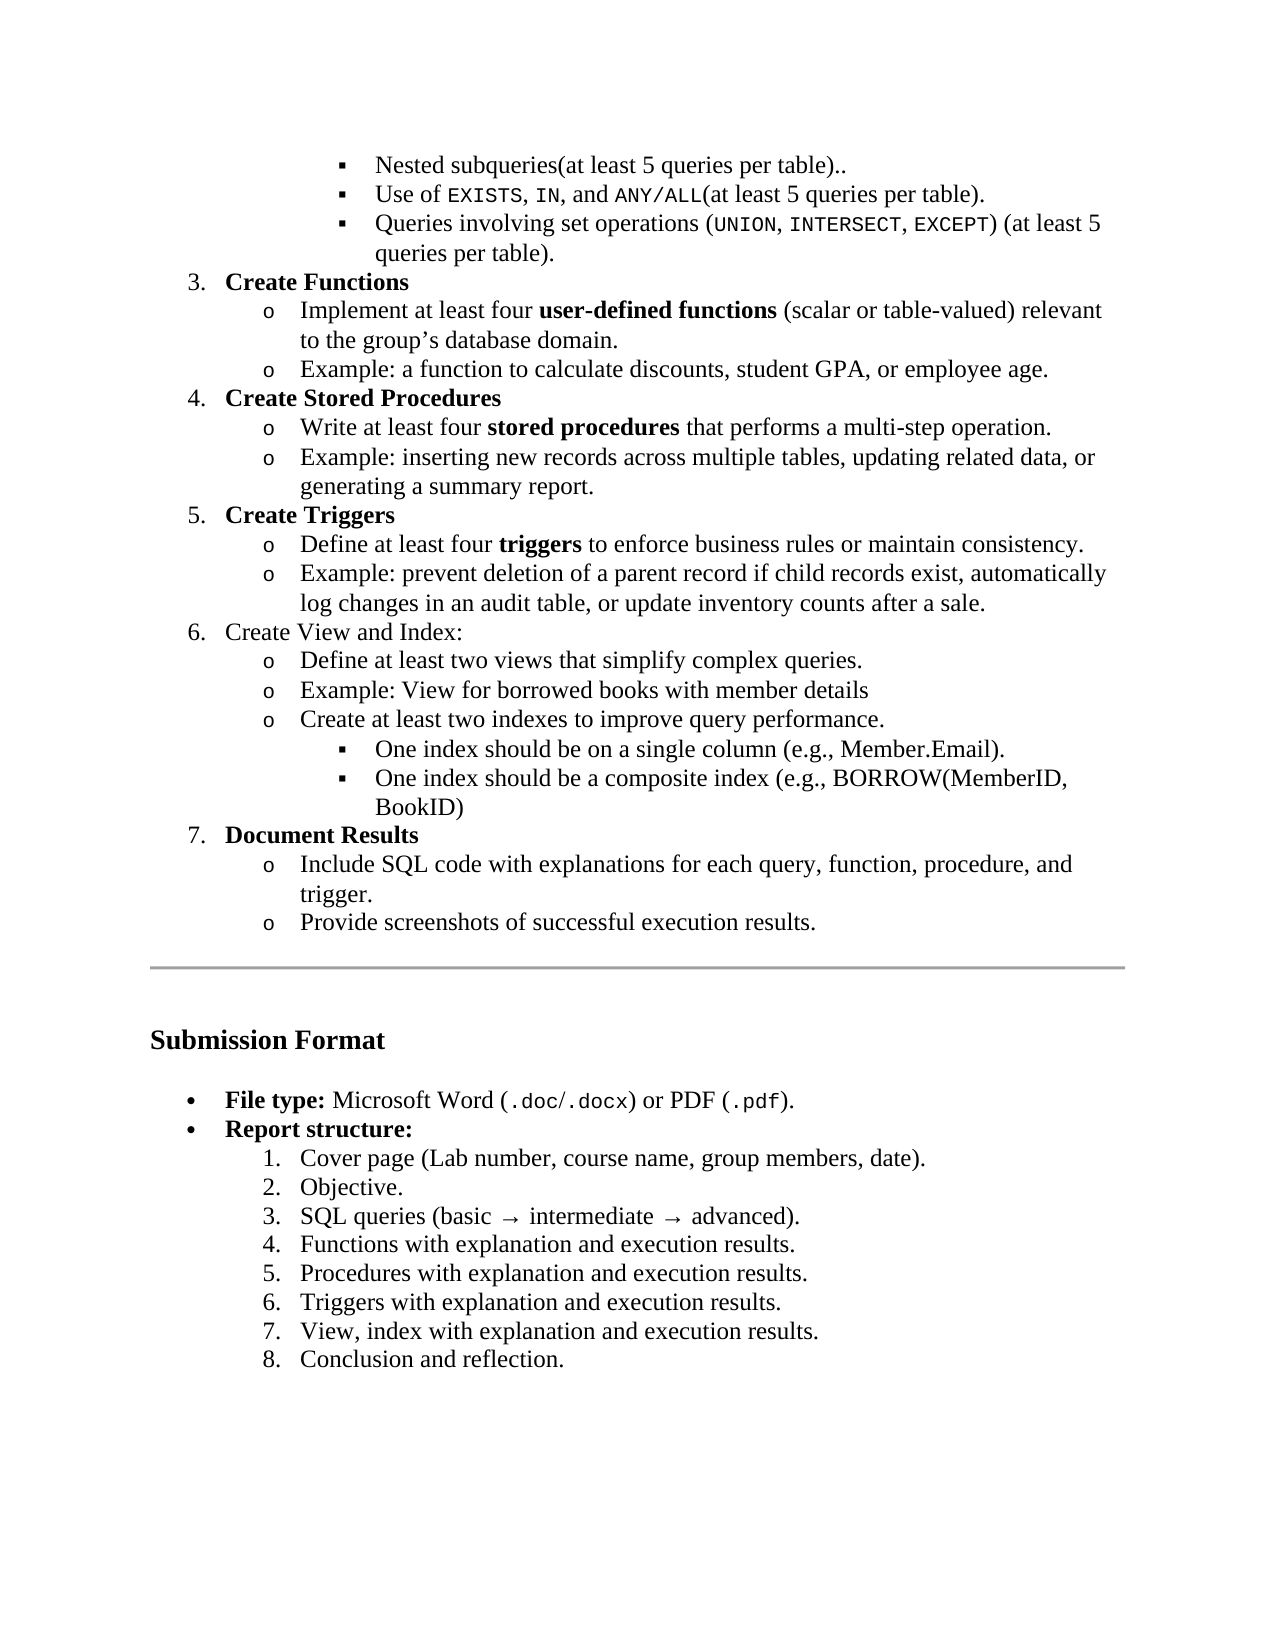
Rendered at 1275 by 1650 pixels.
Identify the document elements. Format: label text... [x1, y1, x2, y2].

list Implement at least four user-defined functions (scalar or table-valued) relevant to the group’s database domain. [262, 295, 1125, 354]
list Example: prevent deletion of a parent record if child records exist, automatically log changes in an audit table, or update inventory counts after a sale. [262, 558, 1125, 617]
list Create View and Index: [187, 617, 1125, 645]
list Create at least two indexes to improve query performance. [262, 704, 1125, 734]
list Queries involving set operations (UNION, INTERSECT, EXCEPT) (at least 5 queries per table). [337, 208, 1125, 267]
list Create Stored Procedures [187, 383, 1125, 412]
list Triggers with explanation and execution results. [262, 1287, 1125, 1316]
list Objective. [262, 1172, 1125, 1201]
list Example: inserting new records across multiple tables, updating related data, or generating a summary report. [262, 442, 1125, 500]
list Example: a function to calculate discounts, student GPA, or employee age. [262, 354, 1125, 383]
list Conclusion and reflection. [262, 1344, 1125, 1373]
list Use of EXISTS, IN, and ANY/ALL(at least 5 queries per table). [337, 179, 1125, 208]
list Nested subqueries(at least 5 queries per table).. [337, 150, 1125, 179]
list Create Triggers [187, 500, 1125, 529]
list Provide screenshots of successful execution results. [262, 907, 1125, 937]
list Define at least two views that simplify complex queries. [262, 645, 1125, 675]
list Write at least four stored procedures that performs a multi-step operation. [262, 412, 1125, 442]
text Submission Format [150, 1023, 1125, 1056]
list View, index with explanation and execution results. [262, 1316, 1125, 1344]
list Include SQL code with explanations for each query, function, procedure, and trigger. [262, 849, 1125, 907]
list Cover page (Lab number, course name, group members, date). [262, 1143, 1125, 1172]
list SQL queries (basic → intermediate → advanced). [262, 1201, 1125, 1229]
list Report structure: [187, 1114, 1125, 1143]
list Procedures with explanation and execution results. [262, 1258, 1125, 1287]
list Define at least four triggers to enforce business rules or maintain consistency. [262, 529, 1125, 558]
list One index should be a composite index (e.g., BORROW(MemberID, BookID) [337, 763, 1125, 820]
list Document Results [187, 820, 1125, 849]
list Example: View for borrowed books with member details [262, 675, 1125, 704]
list One index should be on a single column (e.g., Member.Email). [337, 734, 1125, 763]
list Create Functions [187, 267, 1125, 295]
list File type: Microsoft Word (.doc/.docx) or PDF (.pdf). [187, 1085, 1125, 1114]
list Functions with explanation and execution results. [262, 1229, 1125, 1258]
